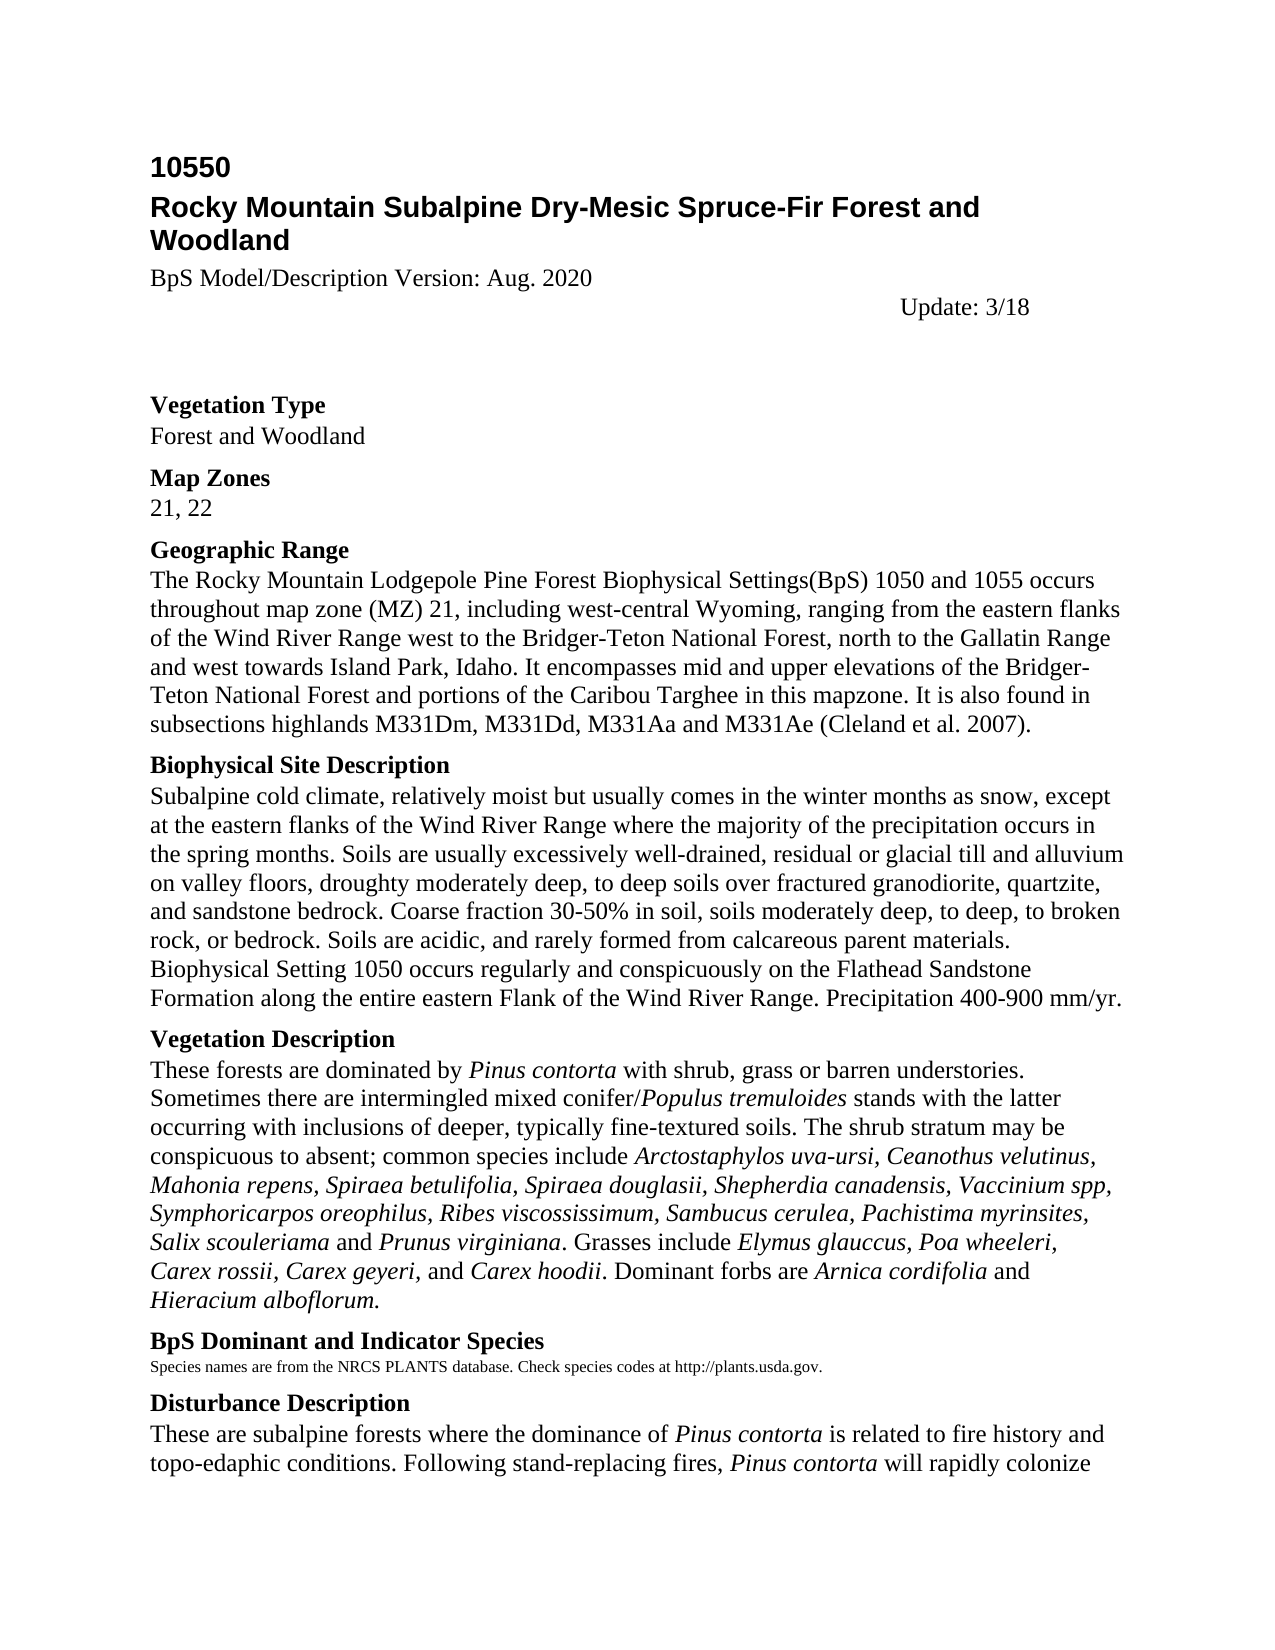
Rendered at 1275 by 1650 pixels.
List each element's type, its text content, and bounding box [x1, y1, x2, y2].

text The Rocky Mountain Lodgepole Pine Forest Biophysical Settings(BpS) 1050 and 1055 occurs throughout map zone (MZ) 21, including west-central Wyoming, ranging from the eastern flanks of the Wind River Range west to the Bridger-Teton National Forest, north to the Gallatin Range and west towards Island Park, Idaho. It encompasses mid and upper elevations of the Bridger-Teton National Forest and portions of the Caribou Targhee in this mapzone. It is also found in subsections highlands M331Dm, M331Dd, M331Aa and M331Ae (Cleland et al. 2007). [150, 566, 1125, 738]
text BpS Model/Description Version: Aug. 2020 [150, 263, 1125, 292]
text Disturbance Description [150, 1388, 1125, 1417]
text Update: 3/18 [150, 292, 1125, 321]
text BpS Dominant and Indicator Species [150, 1326, 1125, 1355]
text 21, 22 [150, 493, 1125, 522]
text Species names are from the NRCS PLANTS database. Check species codes at http://plants.usda.gov. [150, 1357, 1125, 1376]
title 10550 [150, 150, 1125, 183]
text Forest and Woodland [150, 421, 1125, 450]
text Vegetation Type [150, 391, 1125, 419]
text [150, 1419, 1125, 1477]
text Geographic Range [150, 535, 1125, 563]
text Vegetation Description [150, 1024, 1125, 1053]
text Subalpine cold climate, relatively moist but usually comes in the winter months as snow, except at the eastern flanks of the Wind River Range where the majority of the precipitation occurs in the spring months. Soils are usually excessively well-drained, residual or glacial till and alluvium on valley floors, droughty moderately deep, to deep soils over fractured granodiorite, quartzite, and sandstone bedrock. Coarse fraction 30-50% in soil, soils moderately deep, to deep, to broken rock, or bedrock. Soils are acidic, and rarely formed from calcareous parent materials. Biophysical Setting 1050 occurs regularly and conspicuously on the Flathead Sandstone Formation along the entire eastern Flank of the Wind River Range. Precipitation 400-900 mm/yr. [150, 781, 1125, 1011]
text Map Zones [150, 463, 1125, 491]
text These forests are dominated by Pinus contorta with shrub, grass or barren understories. Sometimes there are intermingled mixed conifer/Populus tremuloides stands with the latter occurring with inclusions of deeper, typically fine-textured soils. The shrub stratum may be conspicuous to absent; common species include Arctostaphylos uva-ursi, Ceanothus velutinus, Mahonia repens, Spiraea betulifolia, Spiraea douglasii, Shepherdia canadensis, Vaccinium spp, Symphoricarpos oreophilus, Ribes viscossissimum, Sambucus cerulea, Pachistima myrinsites, Salix scouleriama and Prunus virginiana. Grasses include Elymus glauccus, Poa wheeleri, Carex rossii, Carex geyeri, and Carex hoodii. Dominant forbs are Arnica cordifolia and Hieracium alboflorum. [150, 1055, 1125, 1313]
title Rocky Mountain Subalpine Dry-Mesic Spruce-Fir Forest and Woodland [150, 190, 1125, 257]
text Biophysical Site Description [150, 751, 1125, 779]
